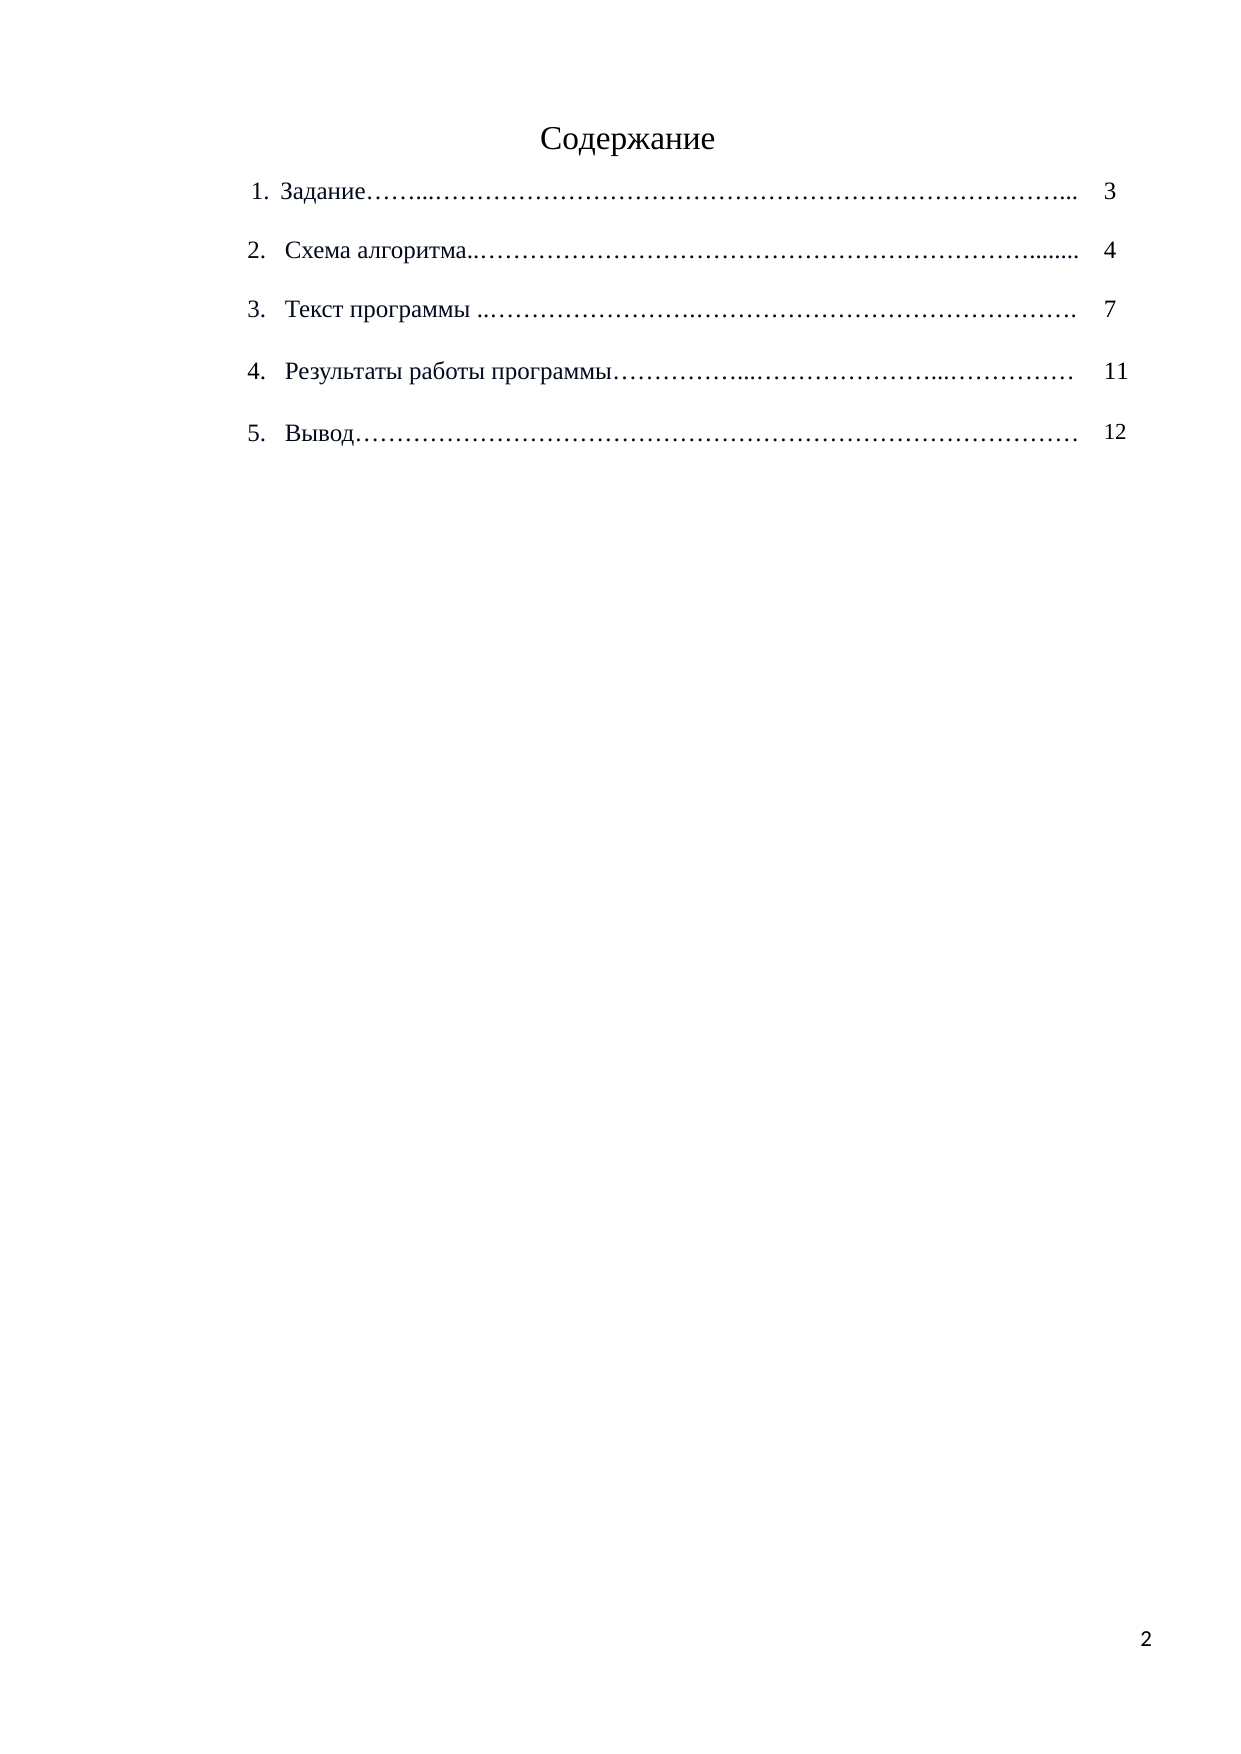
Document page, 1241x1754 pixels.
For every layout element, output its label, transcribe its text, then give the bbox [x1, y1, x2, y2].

table_header 3 [1092, 176, 1151, 235]
table_cell Результаты работы программы……………...…………………...…………… [177, 356, 1092, 418]
text Содержание [103, 118, 1152, 156]
table_cell 7 [1092, 294, 1151, 356]
table_cell Вывод…………………………………………………………………………… [177, 419, 1092, 460]
table_header Задание……...…………………………………………………………………... [177, 176, 1092, 235]
table_cell 11 [1092, 356, 1151, 418]
table_cell Схема алгоритма..…………………………………………………………........ [177, 235, 1092, 294]
table_cell Текст программы ..…………………….………………………………………. [177, 294, 1092, 356]
table_cell 12 [1092, 419, 1151, 460]
table_cell 4 [1092, 235, 1151, 294]
